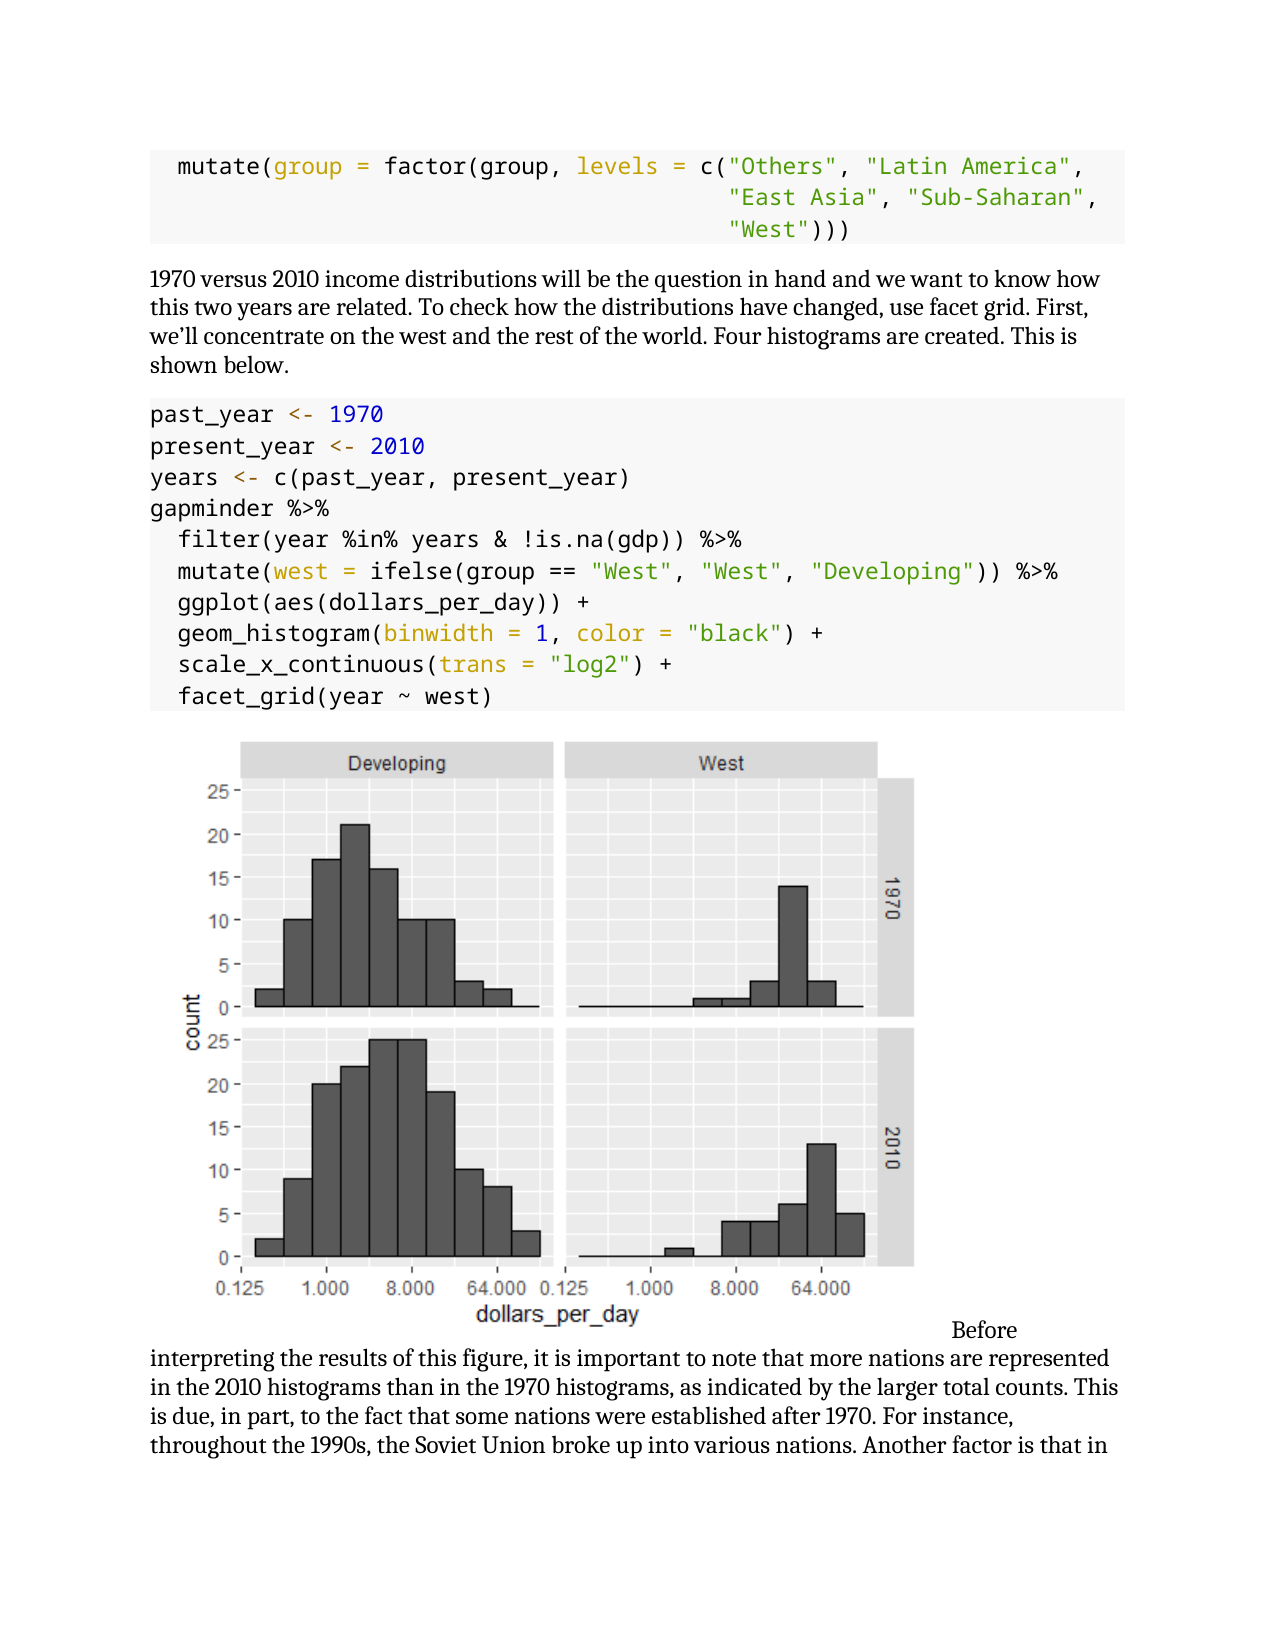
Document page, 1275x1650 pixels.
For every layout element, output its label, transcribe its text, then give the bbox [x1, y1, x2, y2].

text 1970 versus 2010 income distributions will be the question in hand and we want to know how this two years are related. To check how the distributions have changed, use facet grid. First, we’ll concentrate on the west and the rest of the world. Four histograms are created. This is shown below. [150, 264, 1125, 379]
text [150, 732, 1125, 1459]
picture [168, 731, 927, 1338]
text past_year <- 1970 present_year <- 2010 years <- c(past_year, present_year) gapminder %>% filter(year %in% years & !is.na(gdp)) %>% mutate(west = ifelse(group == "West", "West", "Developing")) %>% ggplot(aes(dollars_per_day)) + geom_histogram(binwidth = 1, color = "black") + scale_x_continuous(trans = "log2") + facet_grid(year ~ west) [150, 398, 1125, 711]
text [150, 150, 1125, 244]
